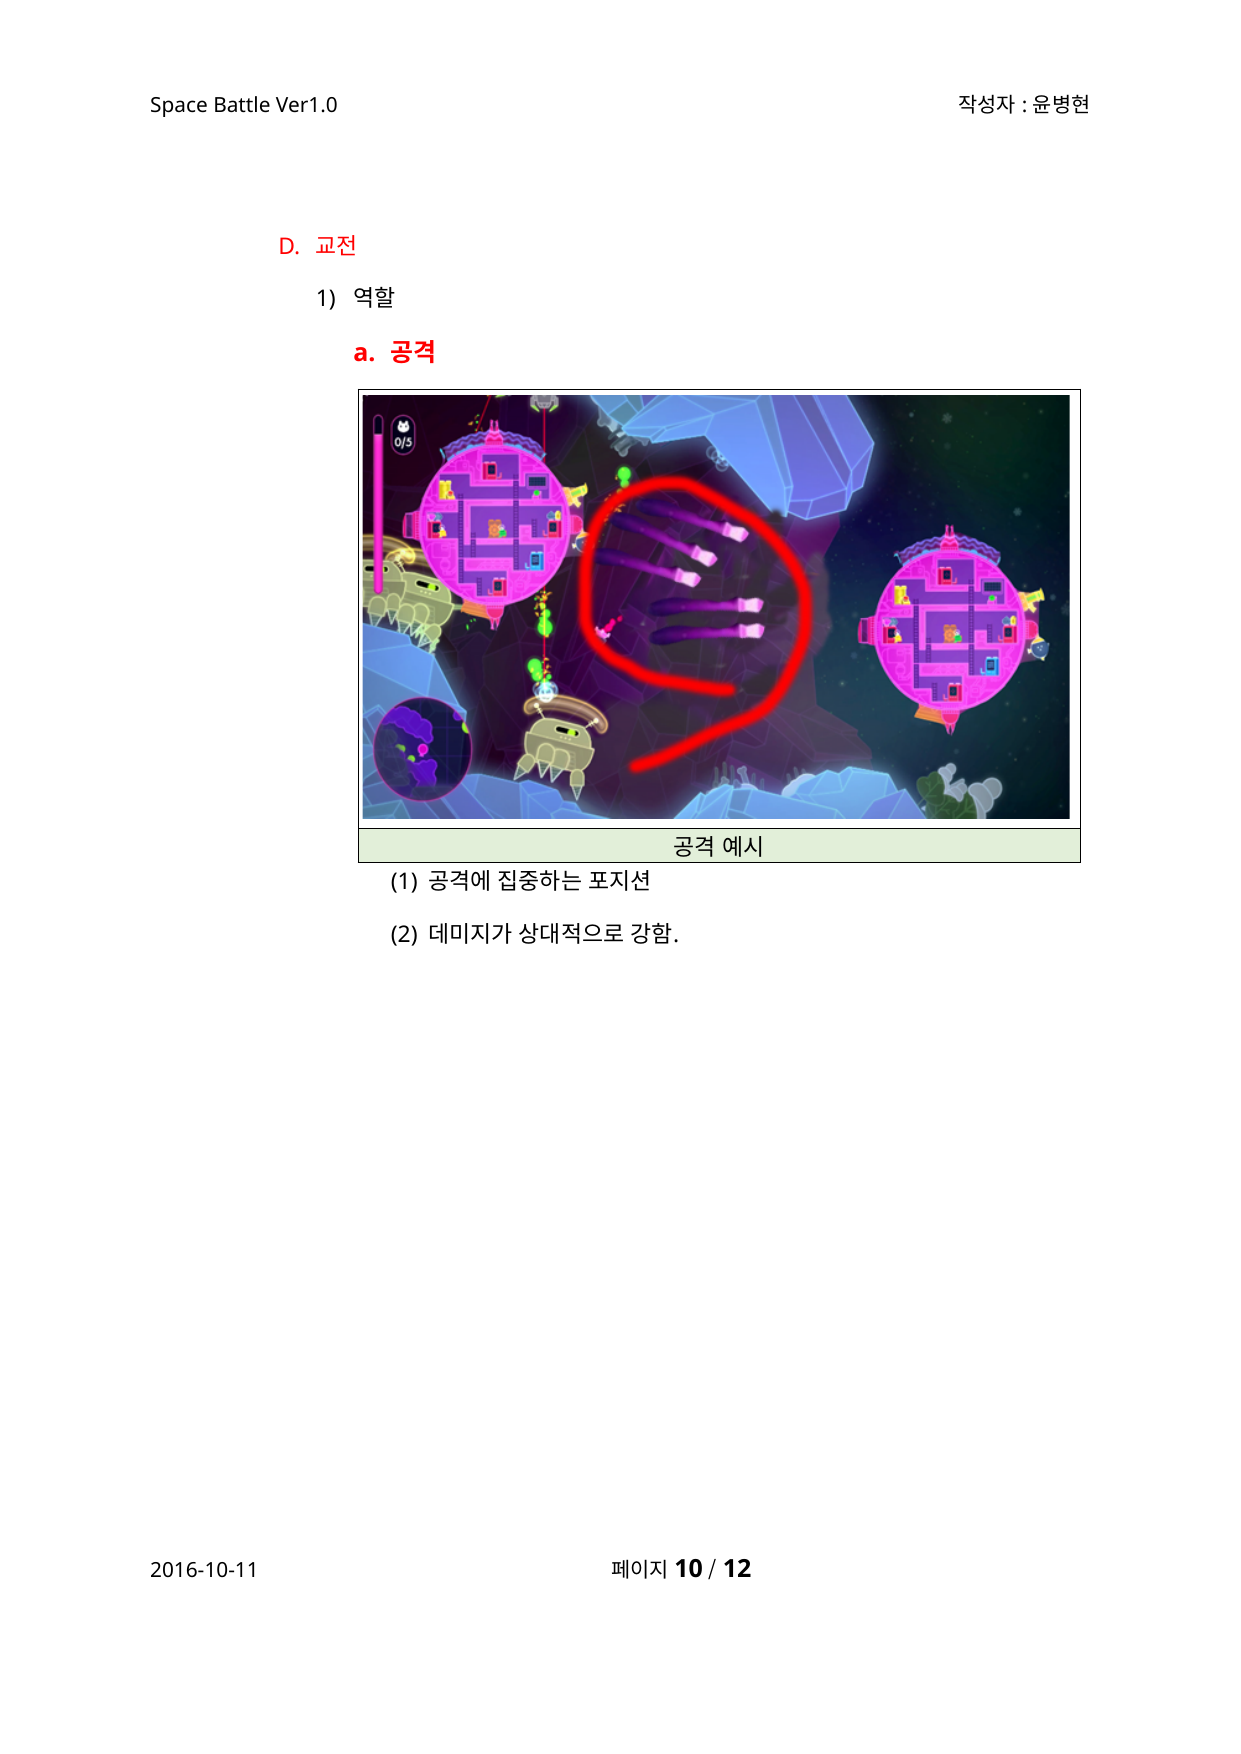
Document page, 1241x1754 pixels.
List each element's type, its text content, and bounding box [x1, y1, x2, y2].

picture [362, 395, 1070, 819]
list 공격 [353, 333, 1090, 369]
table_cell 공격 예시 [359, 829, 1080, 862]
list 데미지가 상대적으로 강함. [391, 916, 1090, 949]
list 교전 [278, 228, 1090, 261]
table_header [359, 390, 1080, 828]
list 역할 [316, 280, 1090, 313]
list 공격에 집중하는 포지션 [391, 863, 1090, 896]
